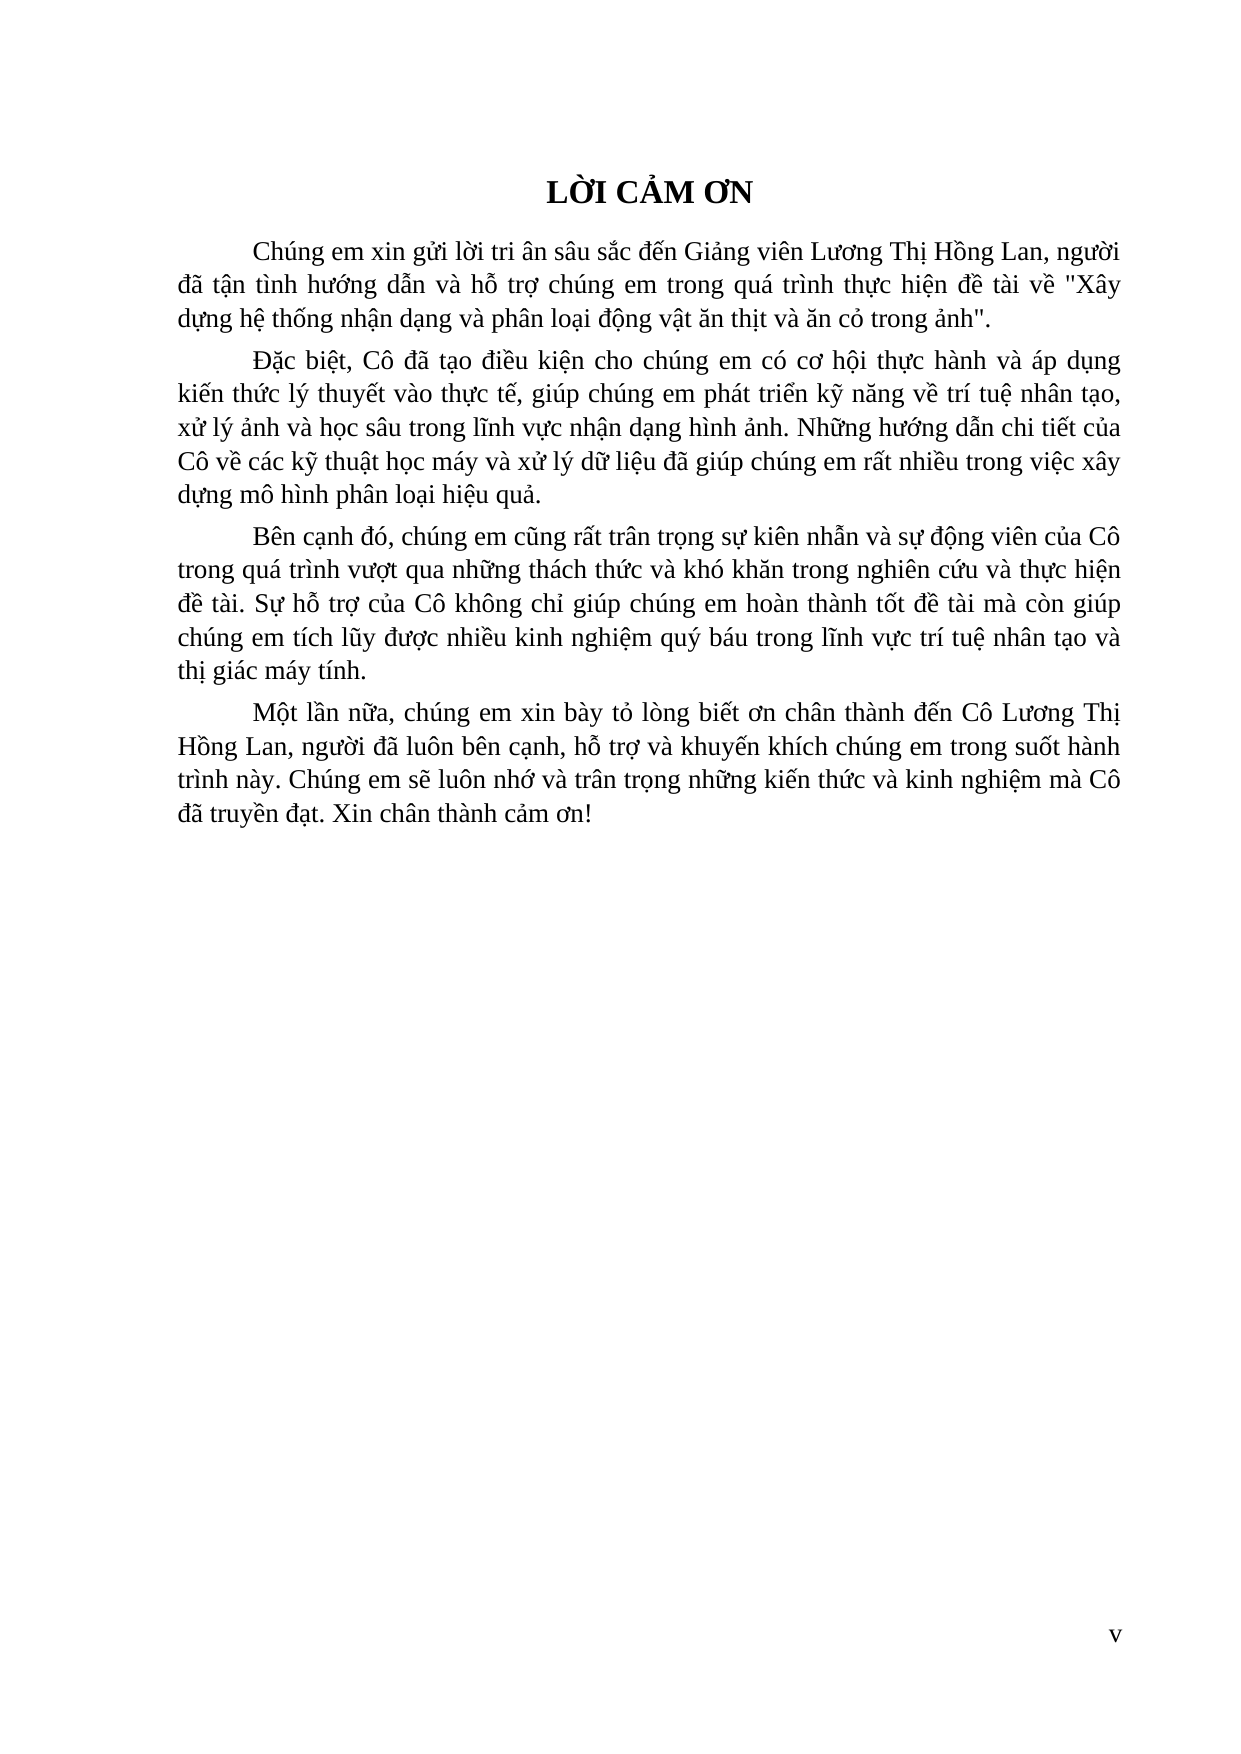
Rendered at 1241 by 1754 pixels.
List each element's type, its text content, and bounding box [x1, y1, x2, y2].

text Bên cạnh đó, chúng em cũng rất trân trọng sự kiên nhẫn và sự động viên của Cô trong quá trình vượt qua những thách thức và khó khăn trong nghiên cứu và thực hiện đề tài. Sự hỗ trợ của Cô không chỉ giúp chúng em hoàn thành tốt đề tài mà còn giúp chúng em tích lũy được nhiều kinh nghiệm quý báu trong lĩnh vực trí tuệ nhân tạo và thị giác máy tính. [177, 520, 1122, 685]
text Đặc biệt, Cô đã tạo điều kiện cho chúng em có cơ hội thực hành và áp dụng kiến thức lý thuyết vào thực tế, giúp chúng em phát triển kỹ năng về trí tuệ nhân tạo, xử lý ảnh và học sâu trong lĩnh vực nhận dạng hình ảnh. Những hướng dẫn chi tiết của Cô về các kỹ thuật học máy và xử lý dữ liệu đã giúp chúng em rất nhiều trong việc xây dựng mô hình phân loại hiệu quả. [177, 344, 1122, 509]
text Một lần nữa, chúng em xin bày tỏ lòng biết ơn chân thành đến Cô Lương Thị Hồng Lan, người đã luôn bên cạnh, hỗ trợ và khuyến khích chúng em trong suốt hành trình này. Chúng em sẽ luôn nhớ và trân trọng những kiến thức và kinh nghiệm mà Cô đã truyền đạt. Xin chân thành cảm ơn! [177, 696, 1122, 828]
text Chúng em xin gửi lời tri ân sâu sắc đến Giảng viên Lương Thị Hồng Lan, người đã tận tình hướng dẫn và hỗ trợ chúng em trong quá trình thực hiện đề tài về "Xây dựng hệ thống nhận dạng và phân loại động vật ăn thịt và ăn cỏ trong ảnh". [177, 235, 1122, 333]
subtitle LỜI CẢM ƠN [177, 173, 1122, 211]
